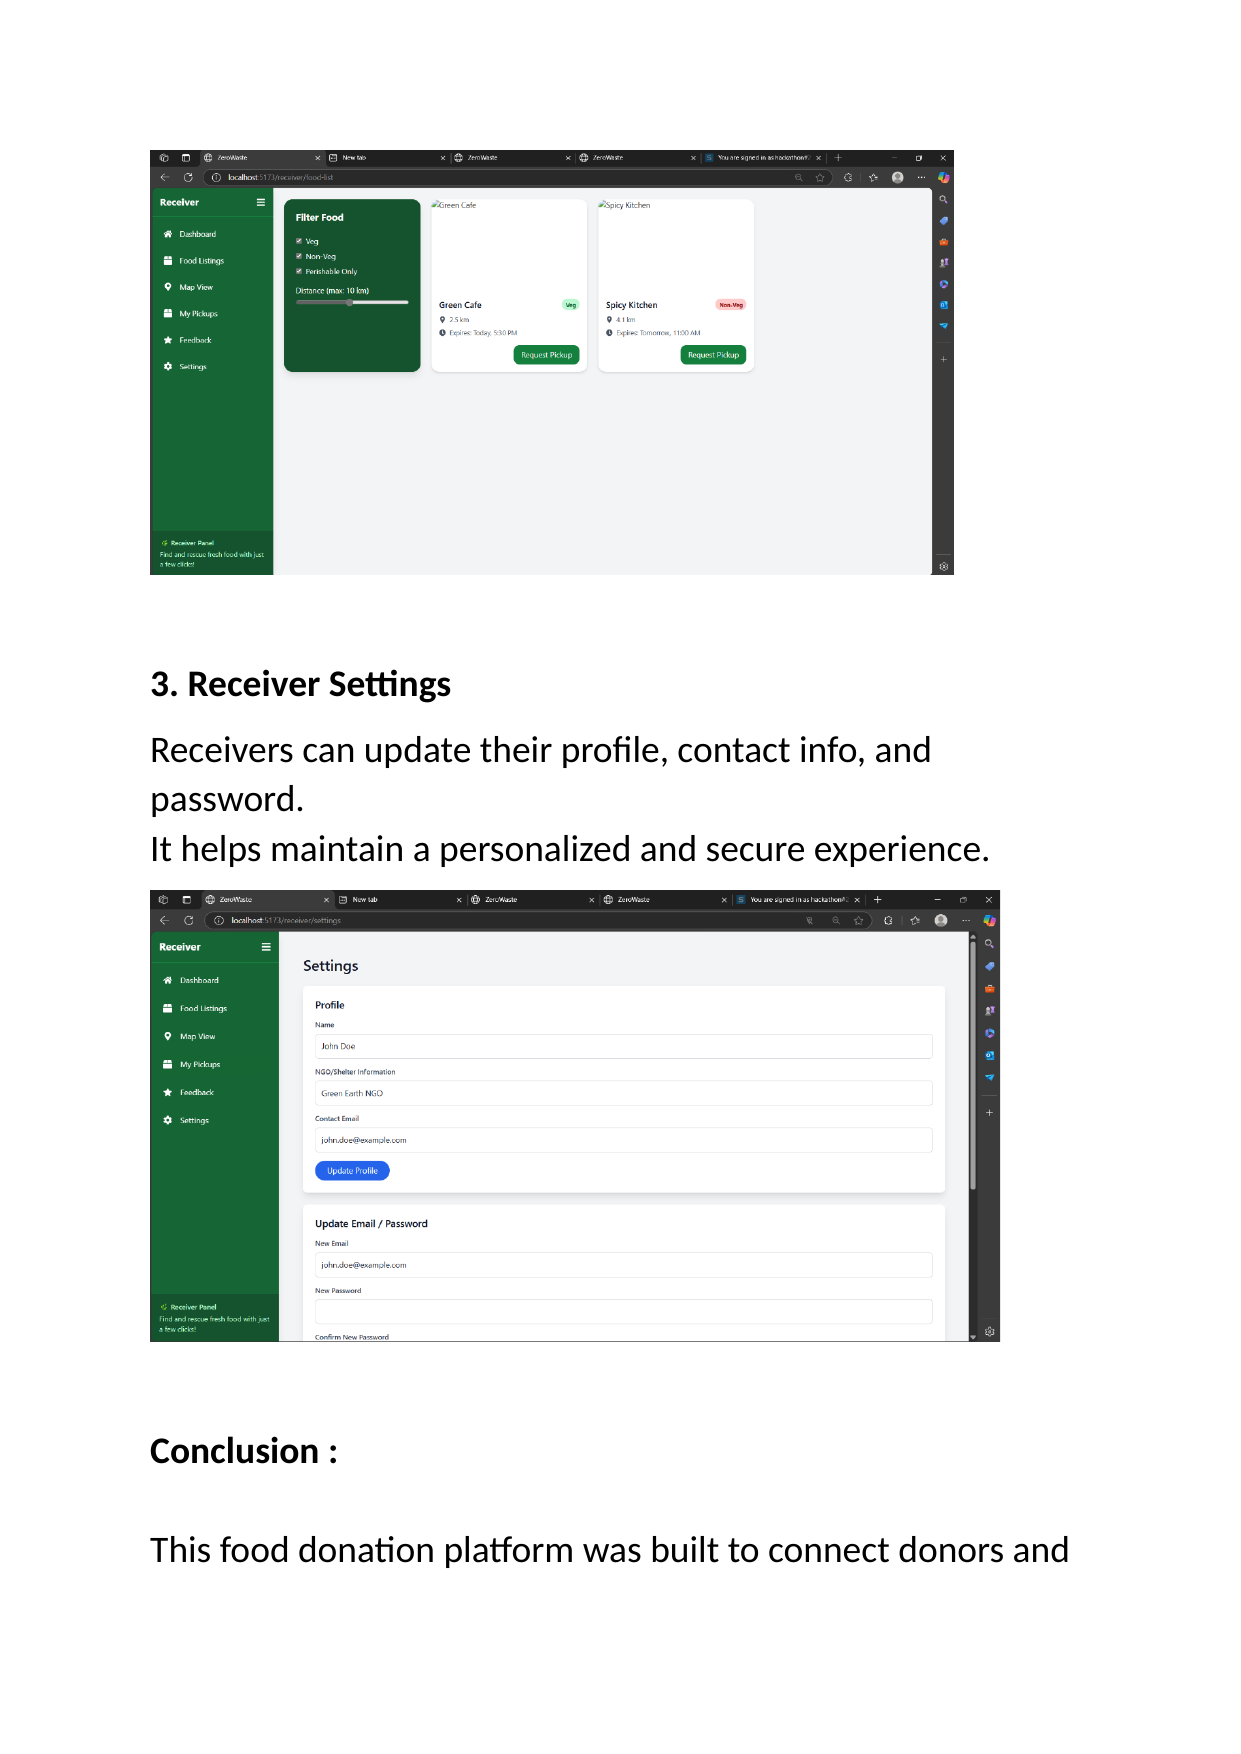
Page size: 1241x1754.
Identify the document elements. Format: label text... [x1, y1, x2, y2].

picture [150, 150, 954, 575]
text 3. Receiver Settings [150, 659, 1090, 705]
picture [150, 890, 1001, 1342]
text Receivers can update their profile, contact info, and password. It helps maintain a personalized and secure experience. [150, 726, 1090, 870]
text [150, 1427, 1090, 1572]
